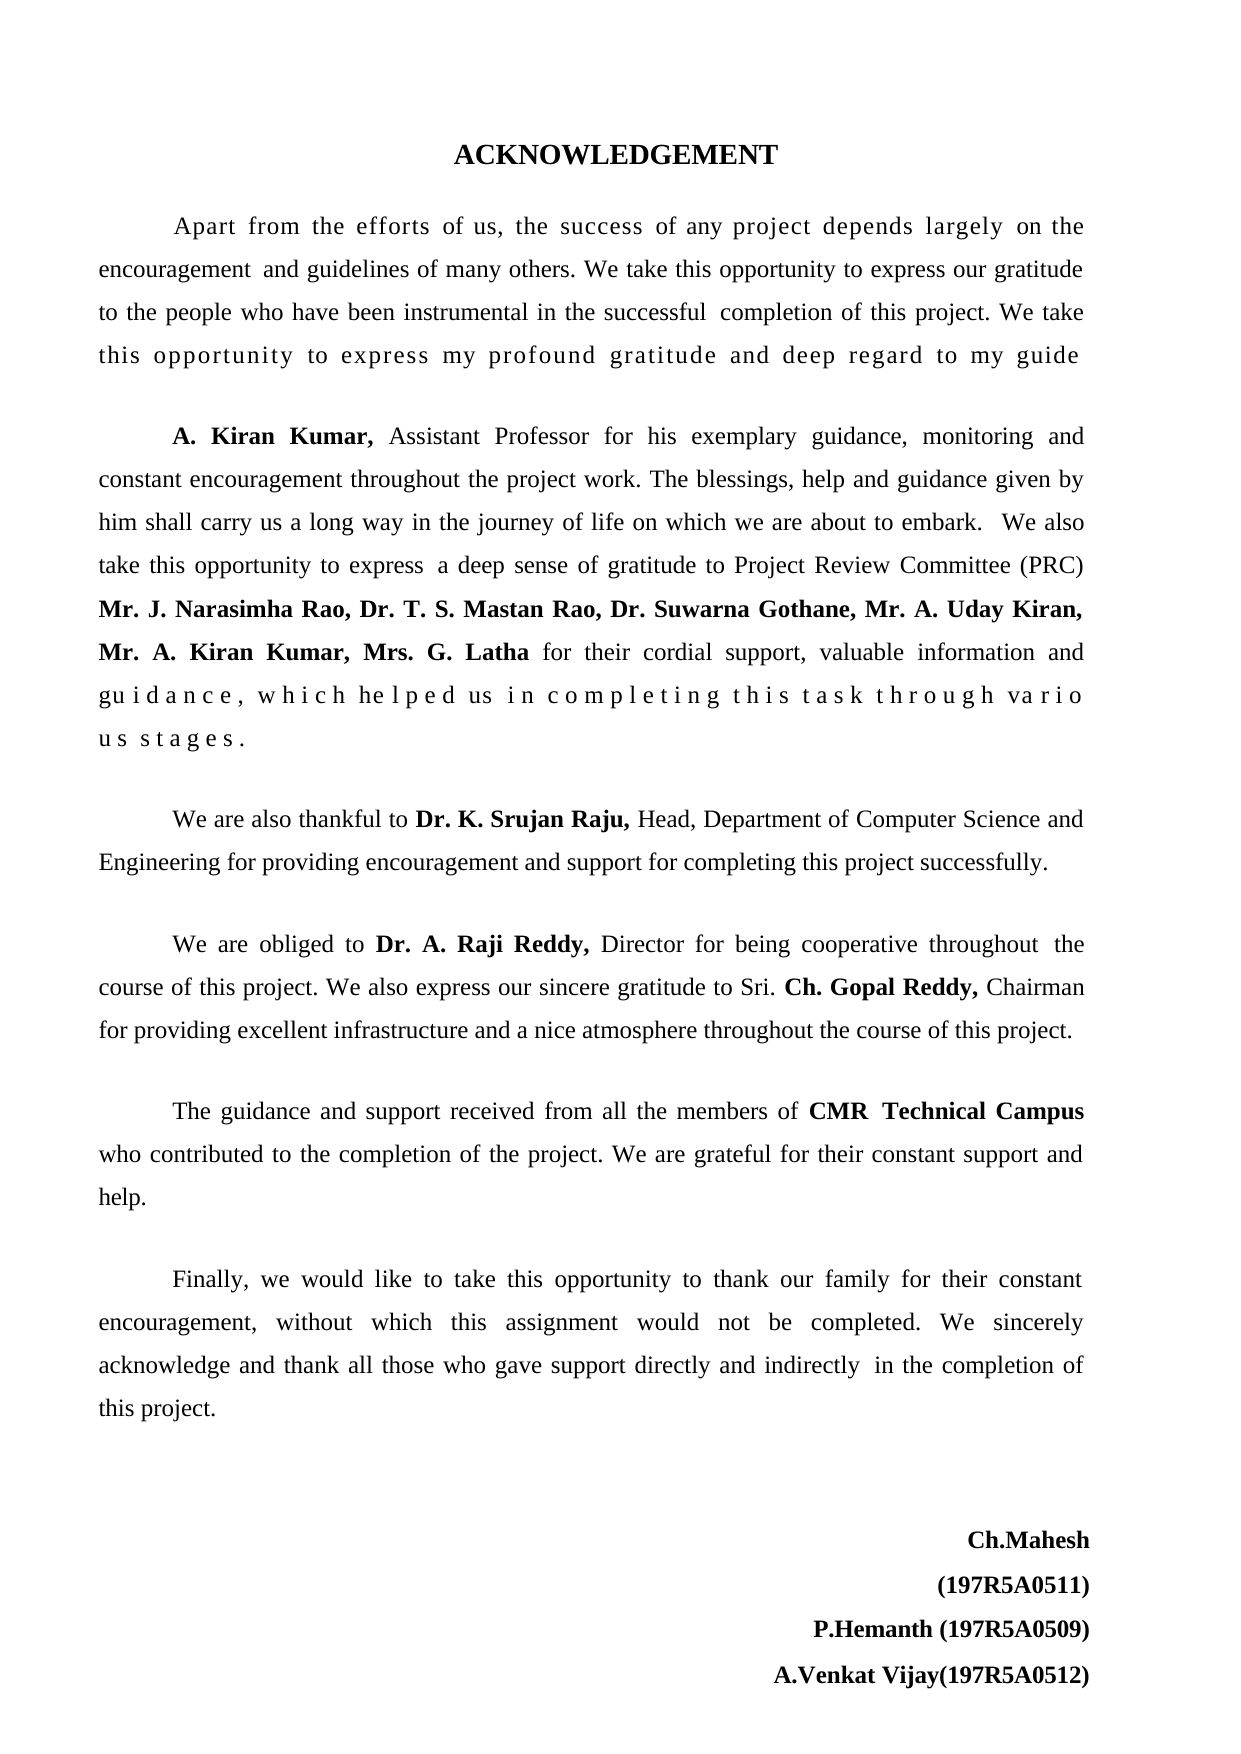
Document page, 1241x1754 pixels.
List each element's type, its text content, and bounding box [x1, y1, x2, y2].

text Apart from the efforts of us, the success of any project depends largely on the encouragement and guidelines of many others. We take this opportunity to express our gratitude to the people who have been instrumental in the successful completion of this project. We take this opportunity to express my profound gratitude and deep regard to my guide [98, 211, 1084, 369]
text The guidance and support received from all the members of CMR Technical Campus who contributed to the completion of the project. We are grateful for their constant support and help. [98, 1096, 1084, 1211]
text Ch.Mahesh (197R5A0511) P.Hemanth (197R5A0509) [808, 1525, 1090, 1643]
text A.Venkat Vijay(197R5A0512) [25, 1660, 1089, 1688]
text We are also thankful to Dr. K. Srujan Raju, Head, Department of Computer Science and Engineering for providing encouragement and support for completing this project successfully. [98, 804, 1084, 876]
text Finally, we would like to take this opportunity to thank our family for their constant encouragement, without which this assignment would not be completed. We sincerely acknowledge and thank all those who gave support directly and indirectly in the completion of this project. [98, 1264, 1084, 1422]
text A. Kiran Kumar, Assistant Professor for his exemplary guidance, monitoring and constant encouragement throughout the project work. The blessings, help and guidance given by him shall carry us a long way in the journey of life on which we are about to embark. We also take this opportunity to express a deep sense of gratitude to Project Review Committee (PRC) Mr. J. Narasimha Rao, Dr. T. S. Mastan Rao, Dr. Suwarna Gothane, Mr. A. Uday Kiran, Mr. A. Kiran Kumar, Mrs. G. Latha for their cordial support, valuable information and gu i d a n c e , w h i c h he l p e d us i n c o m p l e t i n g t h i s t a s k t h r o u g h va r i o u s s t a g e s . [98, 421, 1084, 752]
subtitle ACKNOWLEDGEMENT [161, 137, 1071, 171]
text We are obliged to Dr. A. Raji Reddy, Director for being cooperative throughout the course of this project. We also express our sincere gratitude to Sri. Ch. Gopal Reddy, Chairman for providing excellent infrastructure and a nice atmosphere throughout the course of this project. [98, 929, 1084, 1044]
